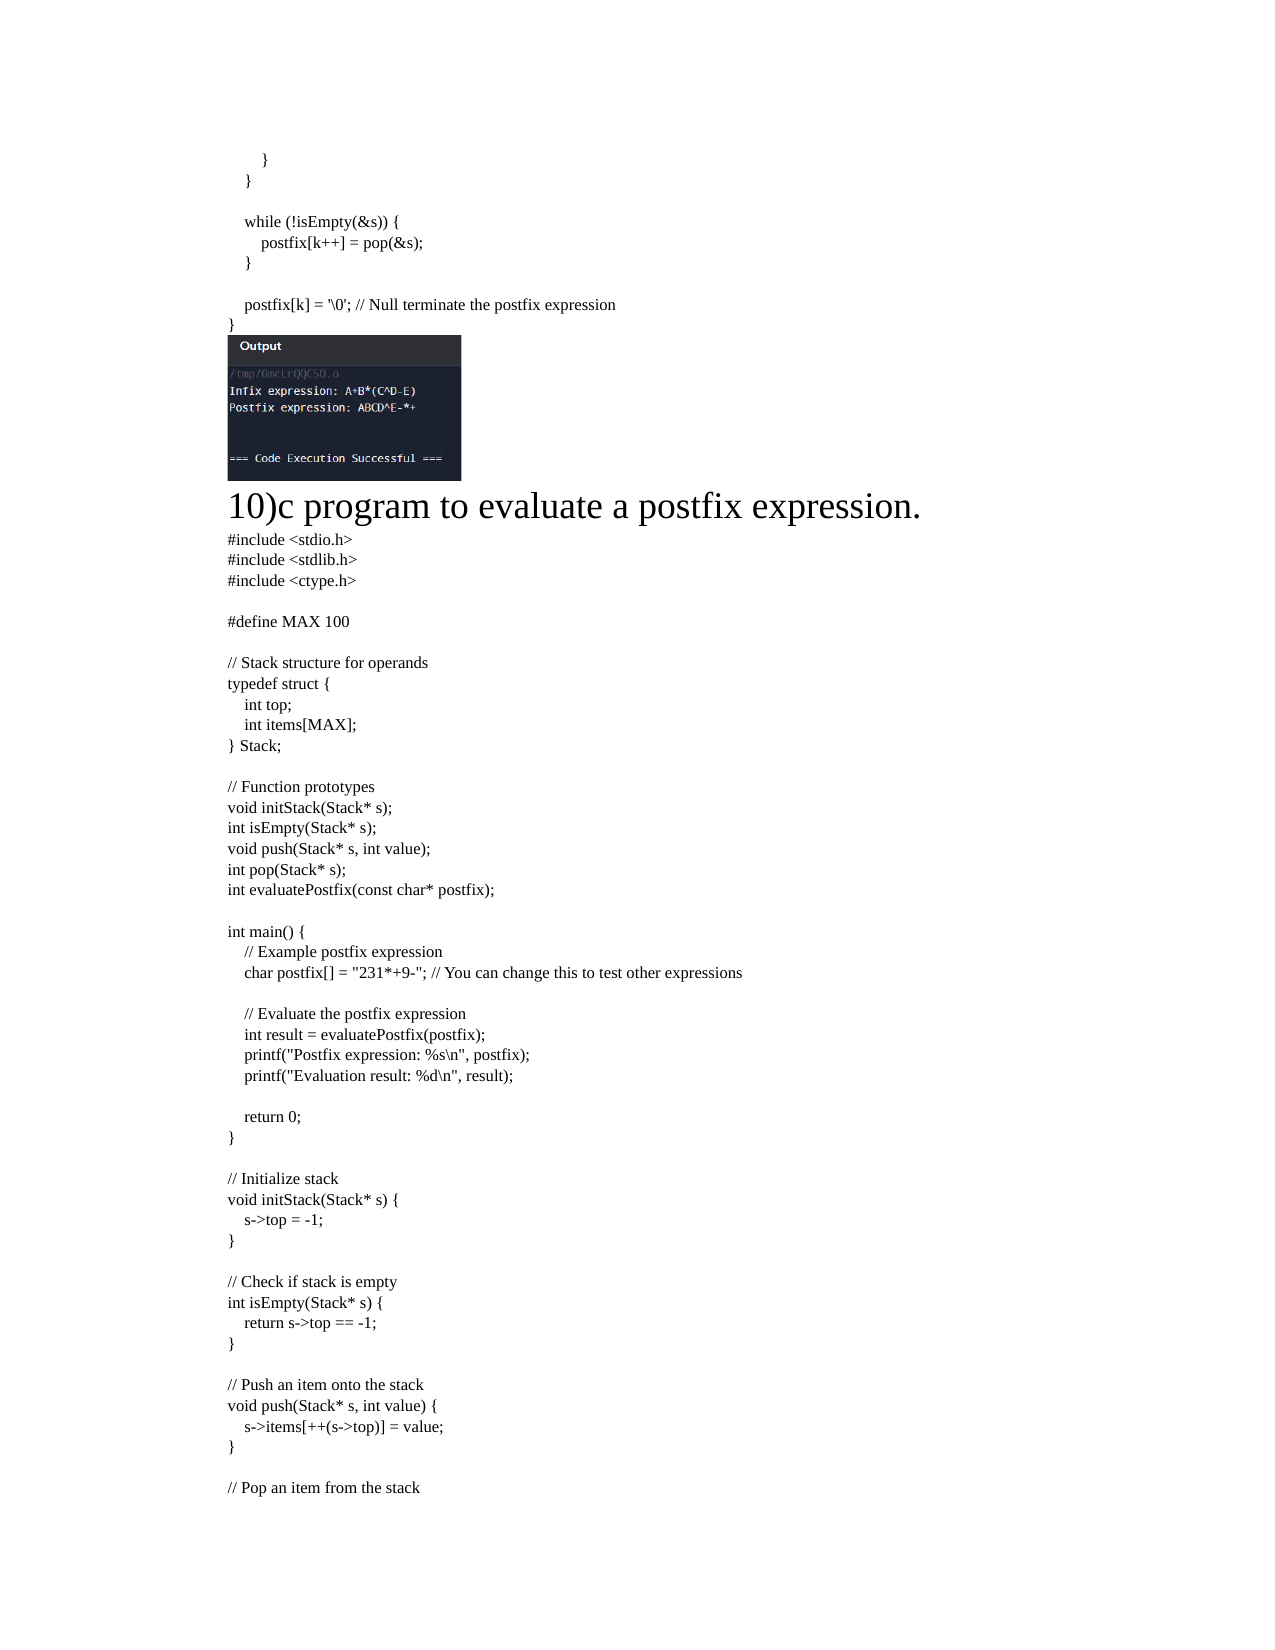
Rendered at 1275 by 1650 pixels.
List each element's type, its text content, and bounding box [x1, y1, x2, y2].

list } [227, 150, 1125, 169]
list void push(Stack* s, int value) { [227, 1396, 1125, 1415]
list // Initialize stack [227, 1169, 1125, 1188]
list } [227, 315, 1125, 334]
list printf("Evaluation result: %d\n", result); [227, 1066, 1125, 1085]
list #include <stdlib.h> [227, 550, 1125, 569]
list // Evaluate the postfix expression [227, 1004, 1125, 1023]
list int top; [227, 694, 1125, 714]
list // Push an item onto the stack [227, 1375, 1125, 1394]
list } [227, 253, 1125, 272]
list #define MAX 100 [227, 612, 1125, 631]
list // Stack structure for operands [227, 653, 1125, 672]
list 10)c program to evaluate a postfix expression. [227, 483, 1125, 526]
list int pop(Stack* s); [227, 859, 1125, 879]
list int items[MAX]; [227, 715, 1125, 734]
list // Pop an item from the stack [227, 1478, 1125, 1497]
list while (!isEmpty(&s)) { [227, 212, 1125, 231]
list int result = evaluatePostfix(postfix); [227, 1024, 1125, 1044]
list } [227, 1231, 1125, 1250]
list int evaluatePostfix(const char* postfix); [227, 880, 1125, 899]
list // Function prototypes [227, 777, 1125, 796]
list return s->top == -1; [227, 1313, 1125, 1332]
list #include <ctype.h> [227, 571, 1125, 590]
list int isEmpty(Stack* s) { [227, 1293, 1125, 1312]
list void initStack(Stack* s) { [227, 1189, 1125, 1209]
picture [227, 335, 462, 481]
list printf("Postfix expression: %s\n", postfix); [227, 1045, 1125, 1064]
list void initStack(Stack* s); [227, 798, 1125, 817]
list #include <stdio.h> [227, 529, 1125, 549]
list postfix[k] = '\0'; // Null terminate the postfix expression [227, 294, 1125, 313]
list } [227, 171, 1125, 190]
list } Stack; [227, 736, 1125, 755]
list void push(Stack* s, int value); [227, 839, 1125, 858]
list postfix[k++] = pop(&s); [227, 232, 1125, 252]
list typedef struct { [227, 674, 1125, 693]
list return 0; [227, 1107, 1125, 1126]
list } [227, 1128, 1125, 1147]
list char postfix[] = "231*+9-"; // You can change this to test other expressions [227, 963, 1125, 982]
list s->items[++(s->top)] = value; [227, 1416, 1125, 1436]
list } [227, 1334, 1125, 1353]
list // Check if stack is empty [227, 1272, 1125, 1291]
list int isEmpty(Stack* s); [227, 818, 1125, 837]
list s->top = -1; [227, 1210, 1125, 1229]
list int main() { [227, 921, 1125, 941]
list // Example postfix expression [227, 942, 1125, 961]
list } [227, 1437, 1125, 1456]
